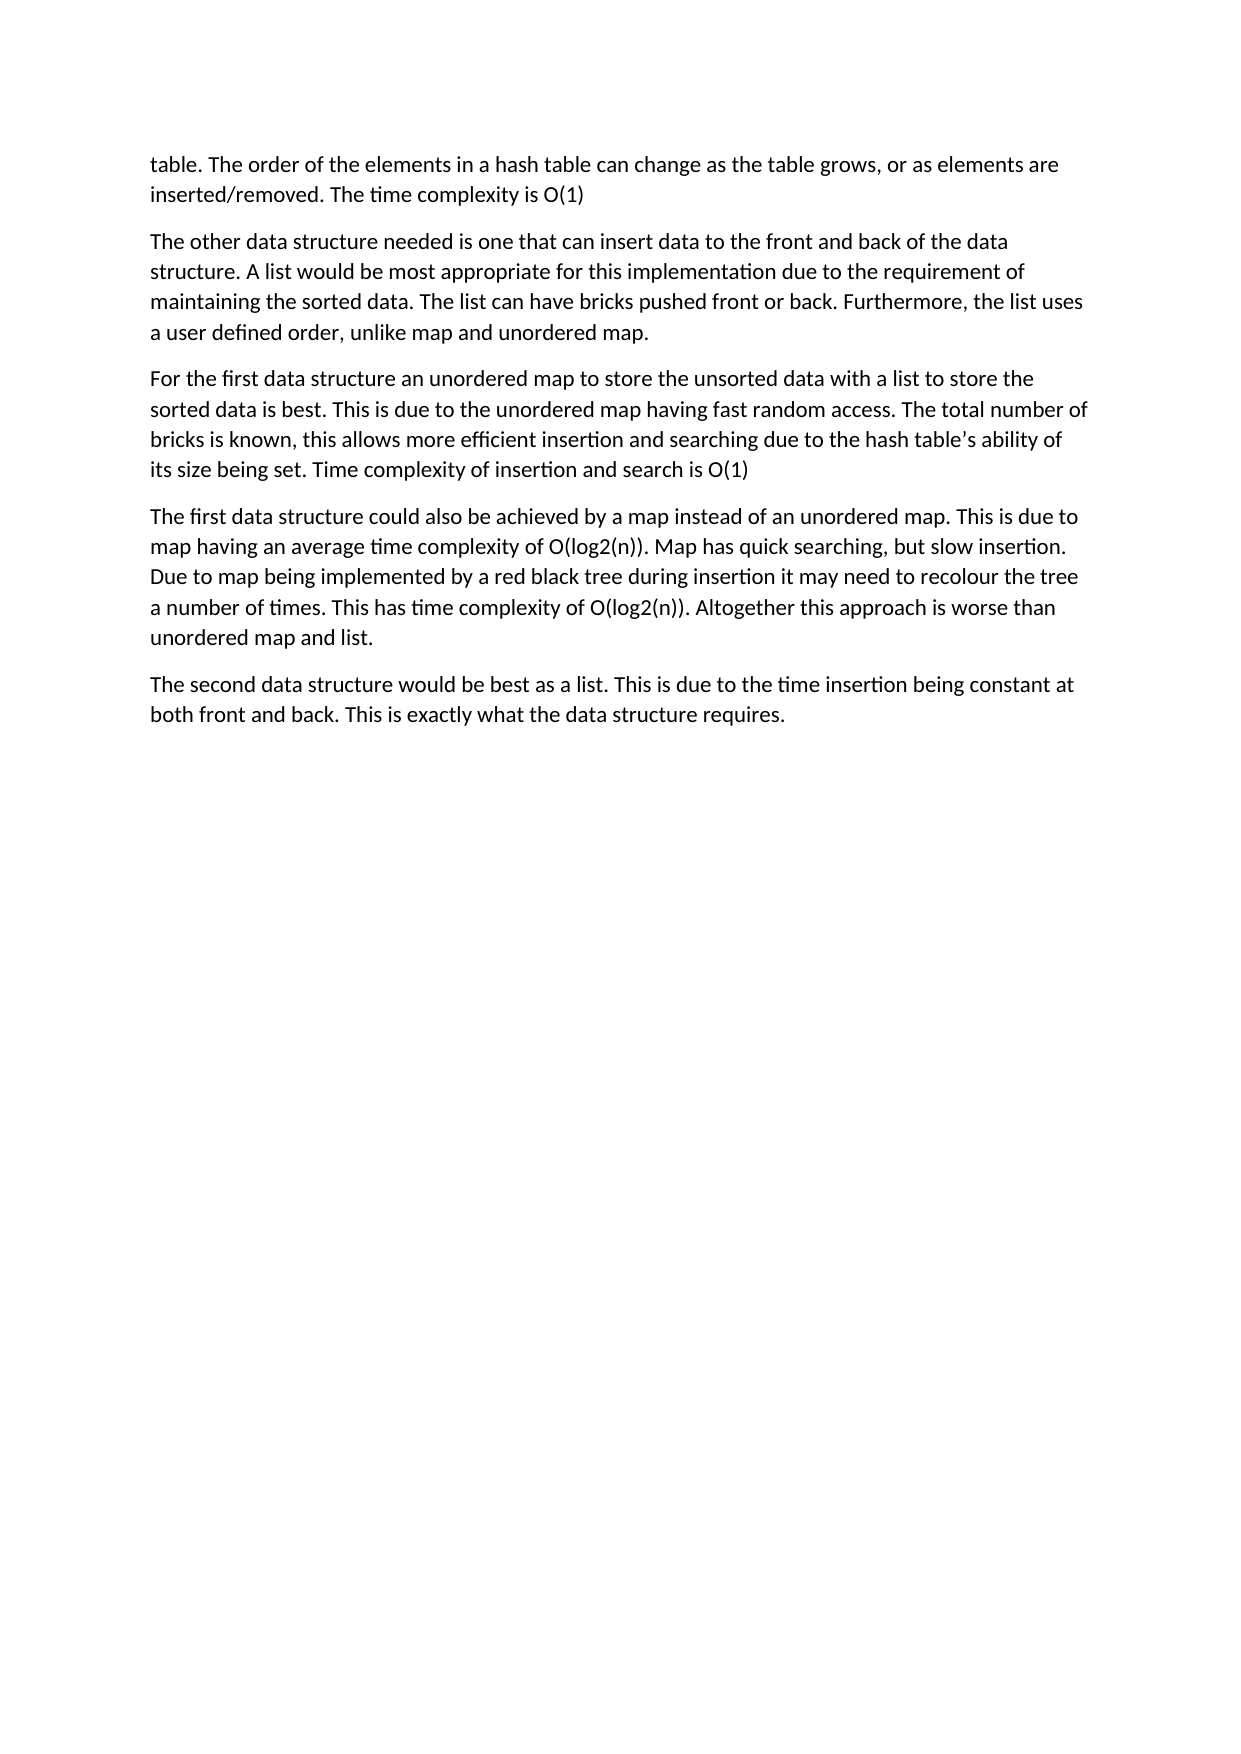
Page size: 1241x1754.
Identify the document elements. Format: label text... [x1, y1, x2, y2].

text For the first data structure an unordered map to store the unsorted data with a list to store the sorted data is best. This is due to the unordered map having fast random access. The total number of bricks is known, this allows more efficient insertion and searching due to the hash table’s ability of its size being set. Time complexity of insertion and search is O(1) [150, 364, 1090, 483]
text The other data structure needed is one that can insert data to the front and back of the data structure. A list would be most appropriate for this implementation due to the requirement of maintaining the sorted data. The list can have bricks pushed front or back. Furthermore, the list uses a user defined order, unlike map and unordered map. [150, 227, 1090, 346]
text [150, 150, 1090, 208]
text The first data structure could also be achieved by a map instead of an unordered map. This is due to map having an average time complexity of O(log2(n)). Map has quick searching, but slow insertion. Due to map being implemented by a red black tree during insertion it may need to recolour the tree a number of times. This has time complexity of O(log2(n)). Altogether this approach is worse than unordered map and list. [150, 502, 1090, 651]
text The second data structure would be best as a list. This is due to the time insertion being constant at both front and back. This is exactly what the data structure requires. [150, 670, 1090, 728]
